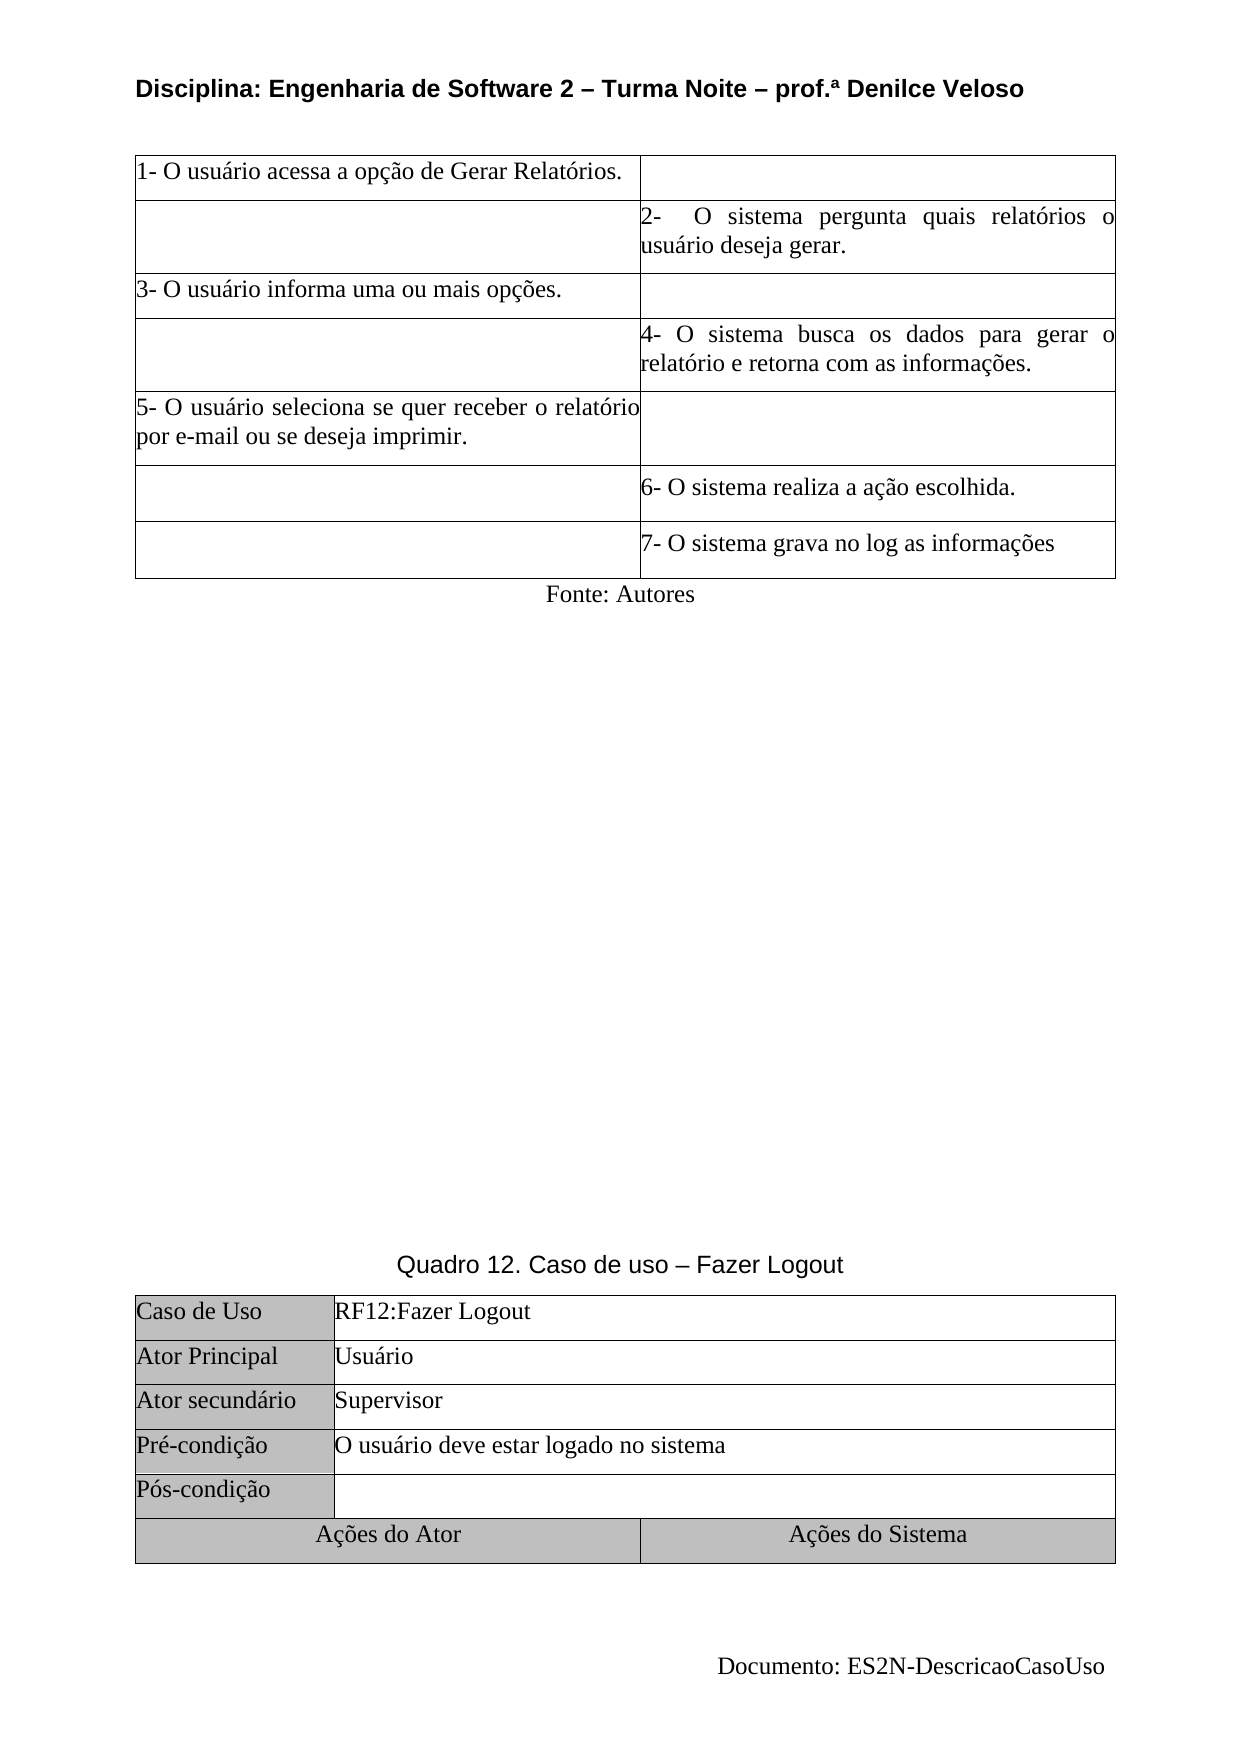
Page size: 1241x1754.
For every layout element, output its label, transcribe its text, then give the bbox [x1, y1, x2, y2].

table_cell [136, 466, 640, 521]
table_cell [136, 201, 640, 273]
table_cell [641, 392, 1115, 464]
table_cell [335, 1475, 1115, 1518]
table_header RF12:Fazer Logout [335, 1296, 1115, 1340]
table_cell 1- O usuário acessa a opção de Gerar Relatórios. [136, 156, 640, 200]
table_cell [136, 522, 640, 578]
table_cell 5- O usuário seleciona se quer receber o relatório por e-mail ou se deseja imprimir. [136, 392, 640, 464]
table_cell Usuário [335, 1341, 1115, 1384]
table_cell [641, 274, 1115, 318]
table_cell Pré-condição [136, 1430, 334, 1473]
table_cell [641, 156, 1115, 200]
table_cell 2- O sistema pergunta quais relatórios o usuário deseja gerar. [641, 201, 1115, 273]
text Quadro 12. Caso de uso – Fazer Logout [135, 1249, 1105, 1278]
table_cell 6- O sistema realiza a ação escolhida. [641, 466, 1115, 521]
table_cell O usuário deve estar logado no sistema [335, 1430, 1115, 1473]
table_cell 7- O sistema grava no log as informações [641, 522, 1115, 578]
table_cell Supervisor [335, 1385, 1115, 1429]
table_cell 3- O usuário informa uma ou mais opções. [136, 274, 640, 318]
table_cell [136, 319, 640, 391]
table_header Caso de Uso [136, 1296, 334, 1340]
table_cell Ator secundário [136, 1385, 334, 1429]
table_cell Pós-condição [136, 1475, 334, 1518]
table_cell 4- O sistema busca os dados para gerar o relatório e retorna com as informações. [641, 319, 1115, 391]
table_cell Ações do Sistema [641, 1519, 1115, 1563]
text Fonte: Autores [135, 579, 1105, 607]
table_cell Ator Principal [136, 1341, 334, 1384]
table_cell Ações do Ator [136, 1519, 640, 1563]
